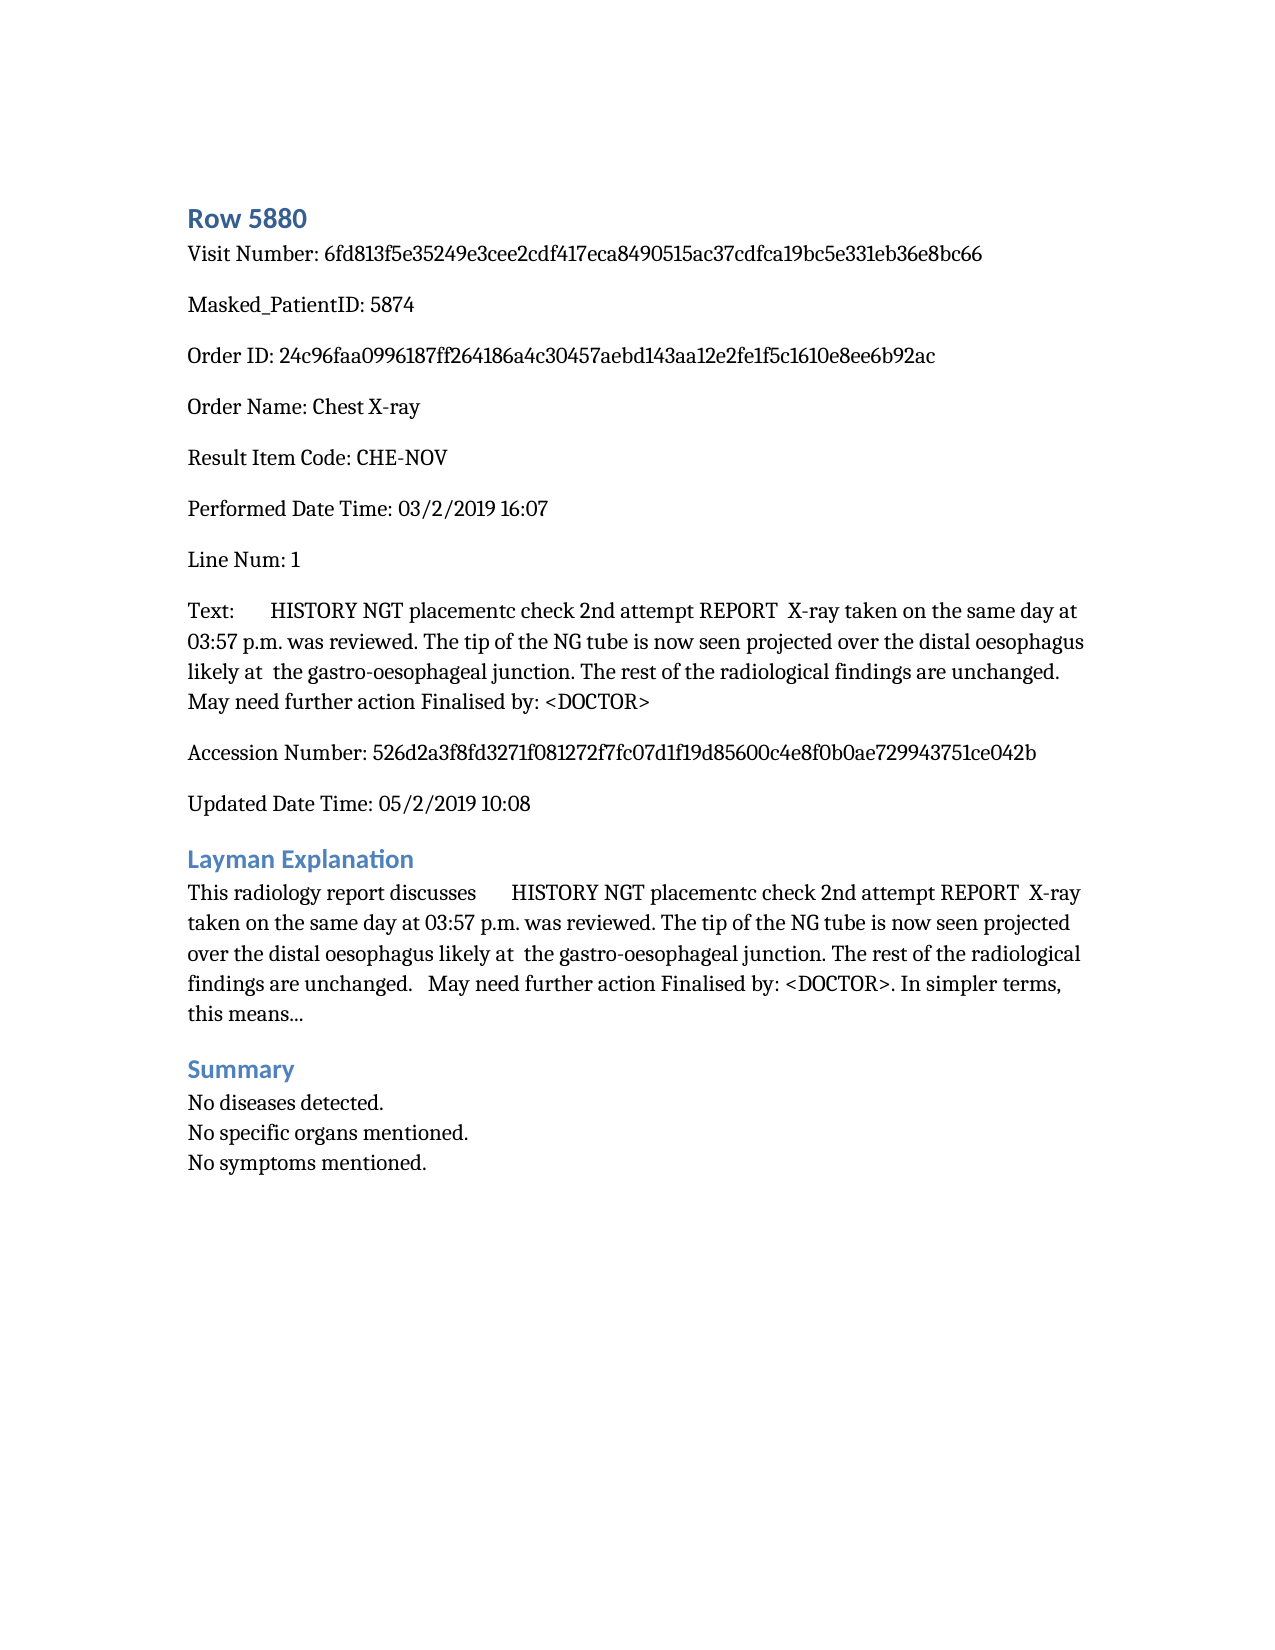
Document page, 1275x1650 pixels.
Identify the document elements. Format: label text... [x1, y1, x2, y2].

text This radiology report discusses HISTORY NGT placementc check 2nd attempt REPORT X-ray taken on the same day at 03:57 p.m. was reviewed. The tip of the NG tube is now seen projected over the distal oesophagus likely at the gastro-oesophageal junction. The rest of the radiological findings are unchanged. May need further action Finalised by: <DOCTOR>. In simpler terms, this means... [187, 880, 1087, 1027]
text Line Num: 1 [187, 547, 1087, 573]
text Accession Number: 526d2a3f8fd3271f081272f7fc07d1f19d85600c4e8f0b0ae729943751ce042b [187, 740, 1087, 766]
text Visit Number: 6fd813f5e35249e3cee2cdf417eca8490515ac37cdfca19bc5e331eb36e8bc66 [187, 241, 1087, 267]
text Text: HISTORY NGT placementc check 2nd attempt REPORT X-ray taken on the same day at 03:57 p.m. was reviewed. The tip of the NG tube is now seen projected over the distal oesophagus likely at the gastro-oesophageal junction. The rest of the radiological findings are unchanged. May need further action Finalised by: <DOCTOR> [187, 598, 1087, 715]
text Masked_PatientID: 5874 [187, 292, 1087, 318]
subtitle Row 5880 [187, 200, 1087, 236]
text Order ID: 24c96faa0996187ff264186a4c30457aebd143aa12e2fe1f5c1610e8ee6b92ac [187, 343, 1087, 369]
text Updated Date Time: 05/2/2019 10:08 [187, 791, 1087, 817]
text Order Name: Chest X-ray [187, 394, 1087, 420]
subtitle Summary [187, 1052, 1087, 1085]
text Performed Date Time: 03/2/2019 16:07 [187, 496, 1087, 522]
subtitle Layman Explanation [187, 842, 1087, 875]
text Result Item Code: CHE-NOV [187, 445, 1087, 471]
text No diseases detected. No specific organs mentioned. No symptoms mentioned. [187, 1090, 1087, 1176]
